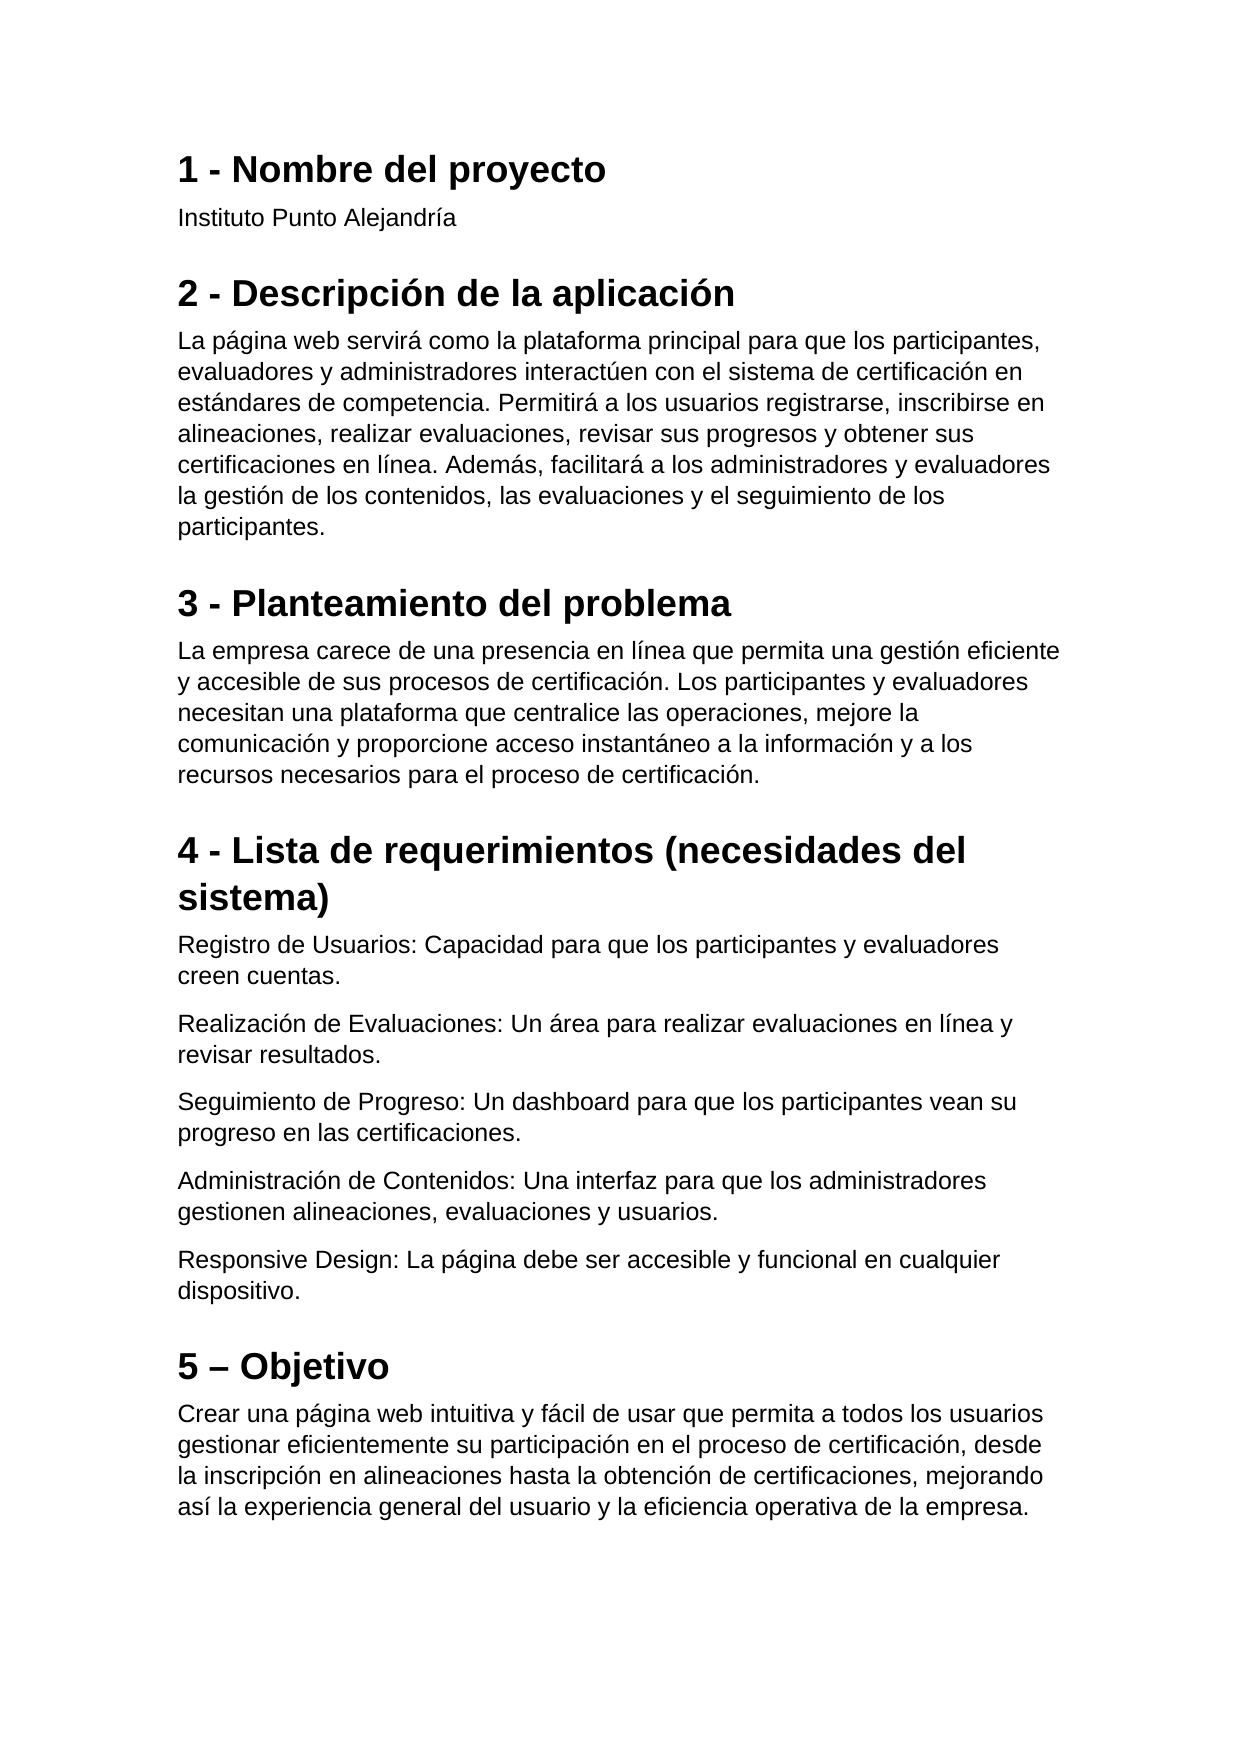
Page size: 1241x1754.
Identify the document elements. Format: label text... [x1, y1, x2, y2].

text La empresa carece de una presencia en línea que permita una gestión eficiente y accesible de sus procesos de certificación. Los participantes y evaluadores necesitan una plataforma que centralice las operaciones, mejore la comunicación y proporcione acceso instantáneo a la información y a los recursos necesarios para el proceso de certificación. [177, 636, 1063, 788]
text Registro de Usuarios: Capacidad para que los participantes y evaluadores creen cuentas. [177, 930, 1063, 989]
subtitle 5 – Objetivo [177, 1344, 1063, 1387]
text Responsive Design: La página debe ser accesible y funcional en cualquier dispositivo. [177, 1245, 1063, 1304]
subtitle 2 - Descripción de la aplicación [177, 271, 1063, 314]
text Crear una página web intuitiva y fácil de usar que permita a todos los usuarios gestionar eficientemente su participación en el proceso de certificación, desde la inscripción en alineaciones hasta la obtención de certificaciones, mejorando así la experiencia general del usuario y la eficiencia operativa de la empresa. [177, 1399, 1063, 1521]
text Realización de Evaluaciones: Un área para realizar evaluaciones en línea y revisar resultados. [177, 1008, 1063, 1068]
subtitle 3 - Planteamiento del problema [177, 581, 1063, 624]
subtitle 1 - Nombre del proyecto [177, 148, 1063, 191]
text Instituto Punto Alejandría [177, 202, 1063, 231]
text Administración de Contenidos: Una interfaz para que los administradores gestionen alineaciones, evaluaciones y usuarios. [177, 1166, 1063, 1226]
text Seguimiento de Progreso: Un dashboard para que los participantes vean su progreso en las certificaciones. [177, 1087, 1063, 1147]
text La página web servirá como la plataforma principal para que los participantes, evaluadores y administradores interactúen con el sistema de certificación en estándares de competencia. Permitirá a los usuarios registrarse, inscribirse en alineaciones, realizar evaluaciones, revisar sus progresos y obtener sus certificaciones en línea. Además, facilitará a los administradores y evaluadores la gestión de los contenidos, las evaluaciones y el seguimiento de los participantes. [177, 326, 1063, 541]
subtitle 4 - Lista de requerimientos (necesidades del sistema) [177, 828, 1063, 918]
